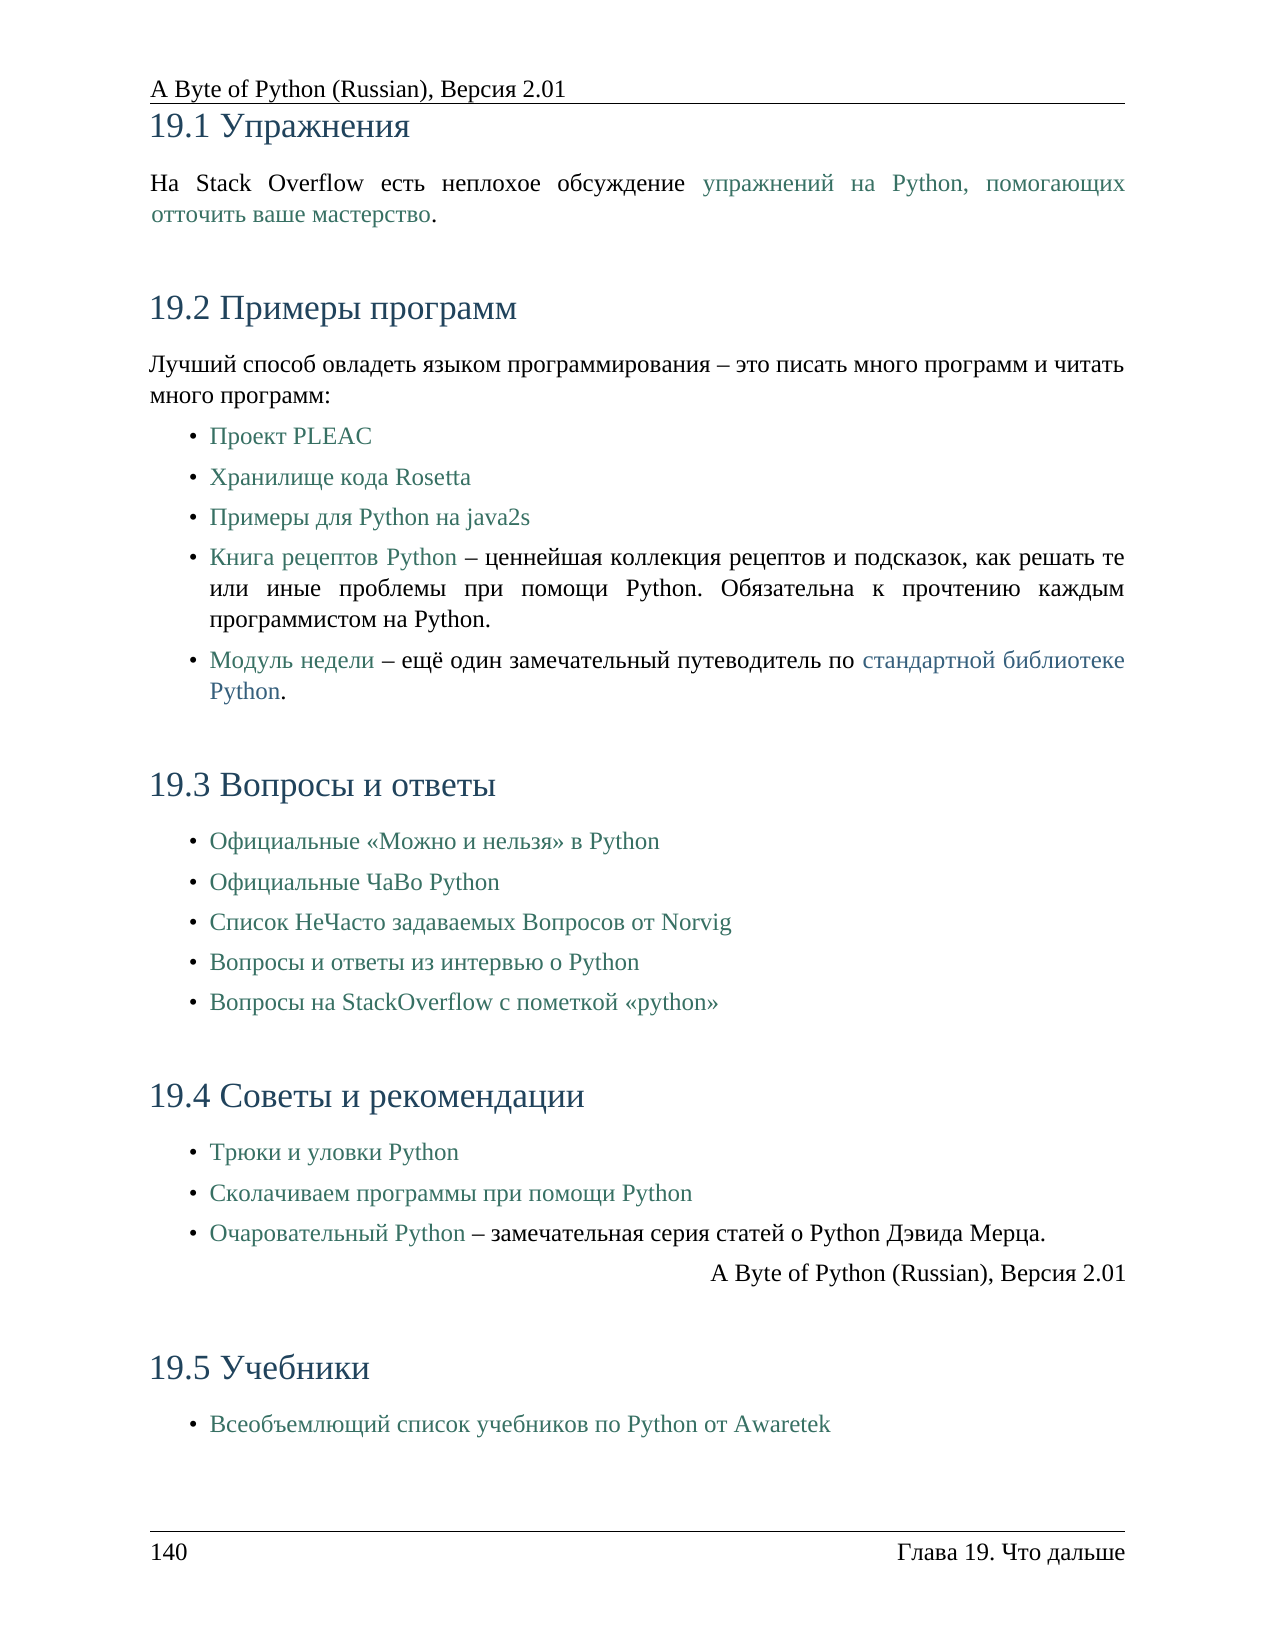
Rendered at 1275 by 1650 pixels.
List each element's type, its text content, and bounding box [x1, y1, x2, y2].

subtitle 19.1 Упражнения [148, 105, 1125, 146]
list Проект PLEAC [188, 421, 1125, 450]
text На Stack Overflow есть неплохое обсуждение упражнений на Python, помогающих отточить ваше мастерство. [150, 168, 1125, 228]
list Официальные ЧаВо Python [188, 867, 1125, 895]
text 19.5 Учебники [148, 1346, 1125, 1387]
subtitle 19.2 Примеры программ [148, 286, 1125, 327]
subtitle 19.4 Советы и рекомендации [148, 1074, 1125, 1115]
subtitle 19.3 Вопросы и ответы [148, 763, 1125, 804]
list Книга рецептов Python – ценнейшая коллекция рецептов и подсказок, как решать те или иные проблемы при помощи Python. Обязательна к прочтению каждым программистом на Python. [188, 542, 1125, 633]
list Хранилище кода Rosea [188, 462, 1125, 490]
text A Byte of Python (Russian), Версия 2.01 [150, 1258, 1127, 1287]
list Очаровательный Python – замечательная серия статей о Python Дэвида Мерца. [188, 1218, 1125, 1247]
list Список НеЧасто задаваемых Вопросов от Norvig [188, 907, 1125, 936]
list Официальные «Можно и нельзя» в Python [188, 826, 1125, 855]
list Вопросы на StackOverflow с пометкой «python» [188, 987, 1125, 1016]
list Всеобъемлющий список учебников по Python от Awaretek [188, 1409, 1125, 1438]
list Модуль недели – ещё один замечательный путеводитель по стандартной библиотеке Python. [188, 645, 1125, 704]
list Вопросы и ответы из интервью о Python [188, 947, 1125, 976]
text Лучший способ овладеть языком программирования – это писать много программ и читать много программ: [148, 349, 1125, 409]
list Примеры для Python на java2s [188, 502, 1125, 531]
list Сколачиваем программы при помощи Python [188, 1178, 1125, 1206]
list Трюки и уловки Python [188, 1137, 1125, 1166]
